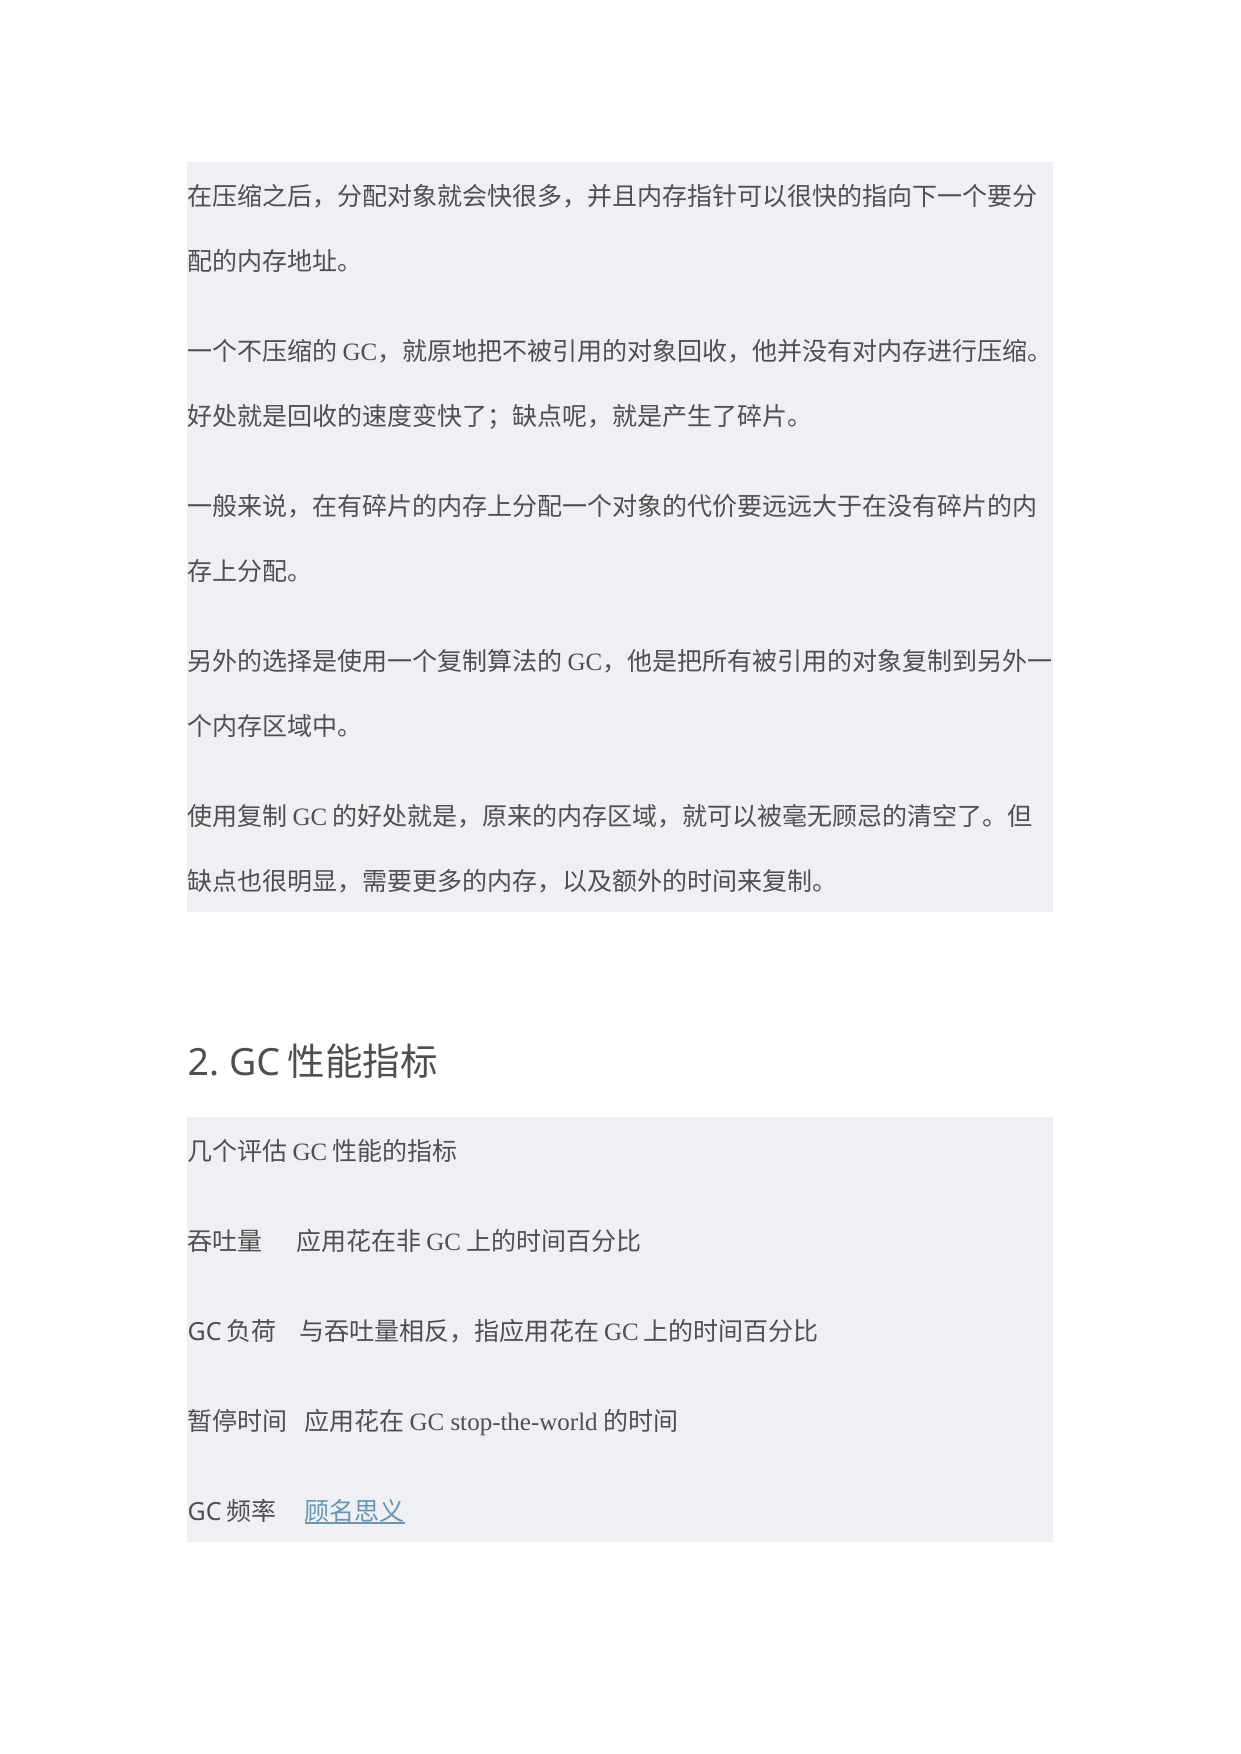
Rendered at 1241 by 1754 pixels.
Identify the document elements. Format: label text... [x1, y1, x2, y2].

text 2. GC性能指标 [187, 1027, 1053, 1092]
text 使用复制GC的好处就是，原来的内存区域，就可以被毫无顾忌的清空了。但缺点也很明显，需要更多的内存，以及额外的时间来复制。 [187, 782, 1053, 912]
text 一般来说，在有碎片的内存上分配一个对象的代价要远远大于在没有碎片的内存上分配。 [187, 472, 1053, 602]
text 在压缩之后，分配对象就会快很多，并且内存指针可以很快的指向下一个要分配的内存地址。 [187, 162, 1053, 292]
text GC负荷 与吞吐量相反，指应用花在GC上的时间百分比 [187, 1297, 1053, 1362]
text 一个不压缩的GC，就原地把不被引用的对象回收，他并没有对内存进行压缩。好处就是回收的速度变快了；缺点呢，就是产生了碎片。 [187, 317, 1053, 447]
text 暂停时间 应用花在GC stop-the-world 的时间 [187, 1387, 1053, 1452]
text 几个评估GC性能的指标 [187, 1117, 1053, 1182]
text 另外的选择是使用一个复制算法的GC，他是把所有被引用的对象复制到另外一个内存区域中。 [187, 627, 1053, 757]
text GC频率 顾名思义 [187, 1477, 1053, 1542]
text 吞吐量 应用花在非GC上的时间百分比 [187, 1207, 1053, 1272]
